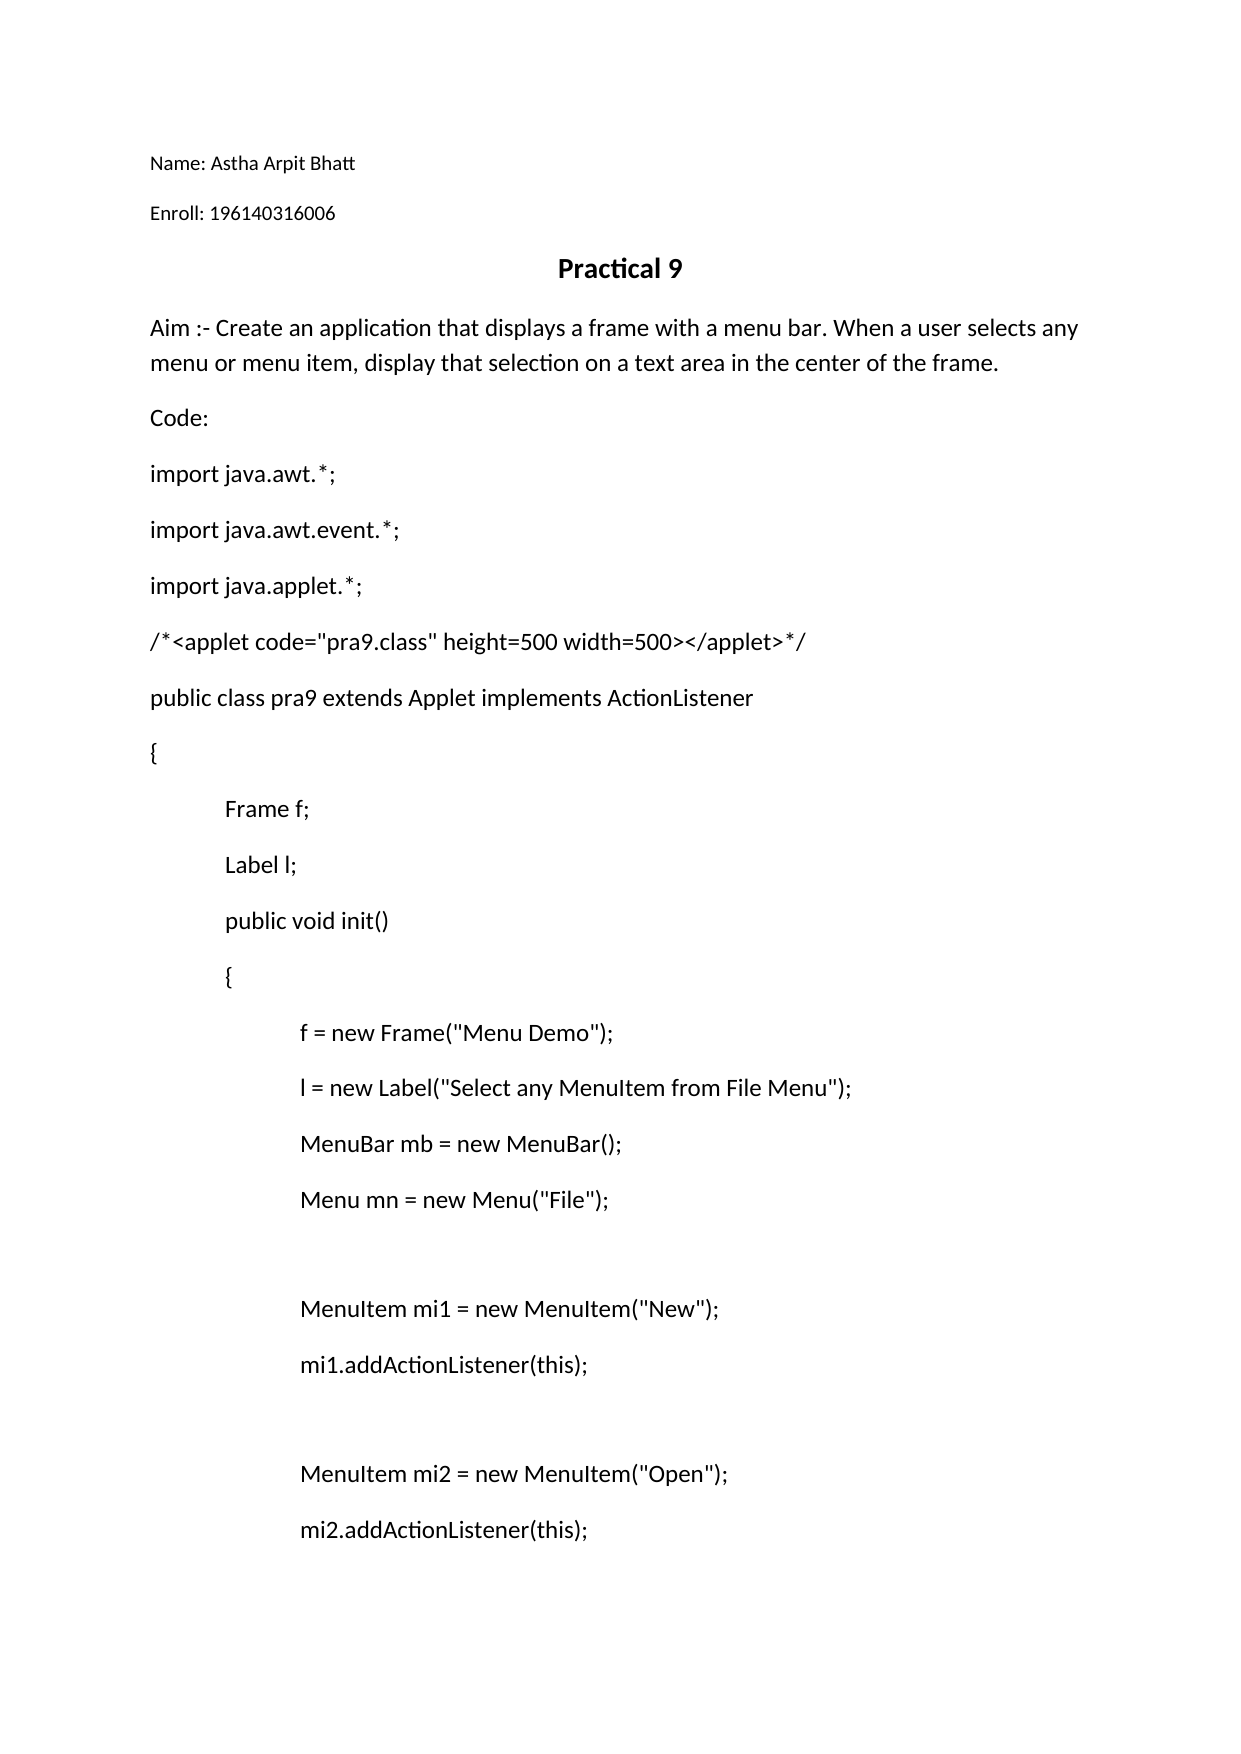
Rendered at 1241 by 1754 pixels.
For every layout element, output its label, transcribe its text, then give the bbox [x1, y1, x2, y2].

text public void init() [150, 905, 1090, 936]
text Label l; [150, 849, 1090, 880]
text f = new Frame("Menu Demo"); [150, 1017, 1090, 1047]
text Aim :- Create an application that displays a frame with a menu bar. When a user selects any menu or menu item, display that selection on a text area in the center of the frame. [150, 312, 1090, 377]
text import java.awt.*; [150, 458, 1090, 489]
text mi2.addActionListener(this); [150, 1514, 1090, 1545]
text l = new Label("Select any MenuItem from File Menu"); [150, 1073, 1090, 1103]
text Practical 9 [150, 250, 1090, 286]
text { [150, 961, 1090, 991]
text mi1.addActionListener(this); [150, 1349, 1090, 1380]
text Enroll: 196140316006 [150, 200, 1090, 225]
text /*<applet code="pra9.class" height=500 width=500></applet>*/ [150, 626, 1090, 656]
text Frame f; [150, 793, 1090, 824]
text Name: Astha Arpit Bhatt [150, 150, 1090, 175]
text Code: [150, 403, 1090, 433]
text Menu mn = new Menu("File"); [150, 1184, 1090, 1215]
text MenuBar mb = new MenuBar(); [150, 1128, 1090, 1159]
text import java.applet.*; [150, 570, 1090, 601]
text { [150, 738, 1090, 768]
text MenuItem mi2 = new MenuItem("Open"); [150, 1458, 1090, 1489]
text public class pra9 extends Applet implements ActionListener [150, 682, 1090, 712]
text MenuItem mi1 = new MenuItem("New"); [150, 1293, 1090, 1324]
text import java.awt.event.*; [150, 514, 1090, 545]
